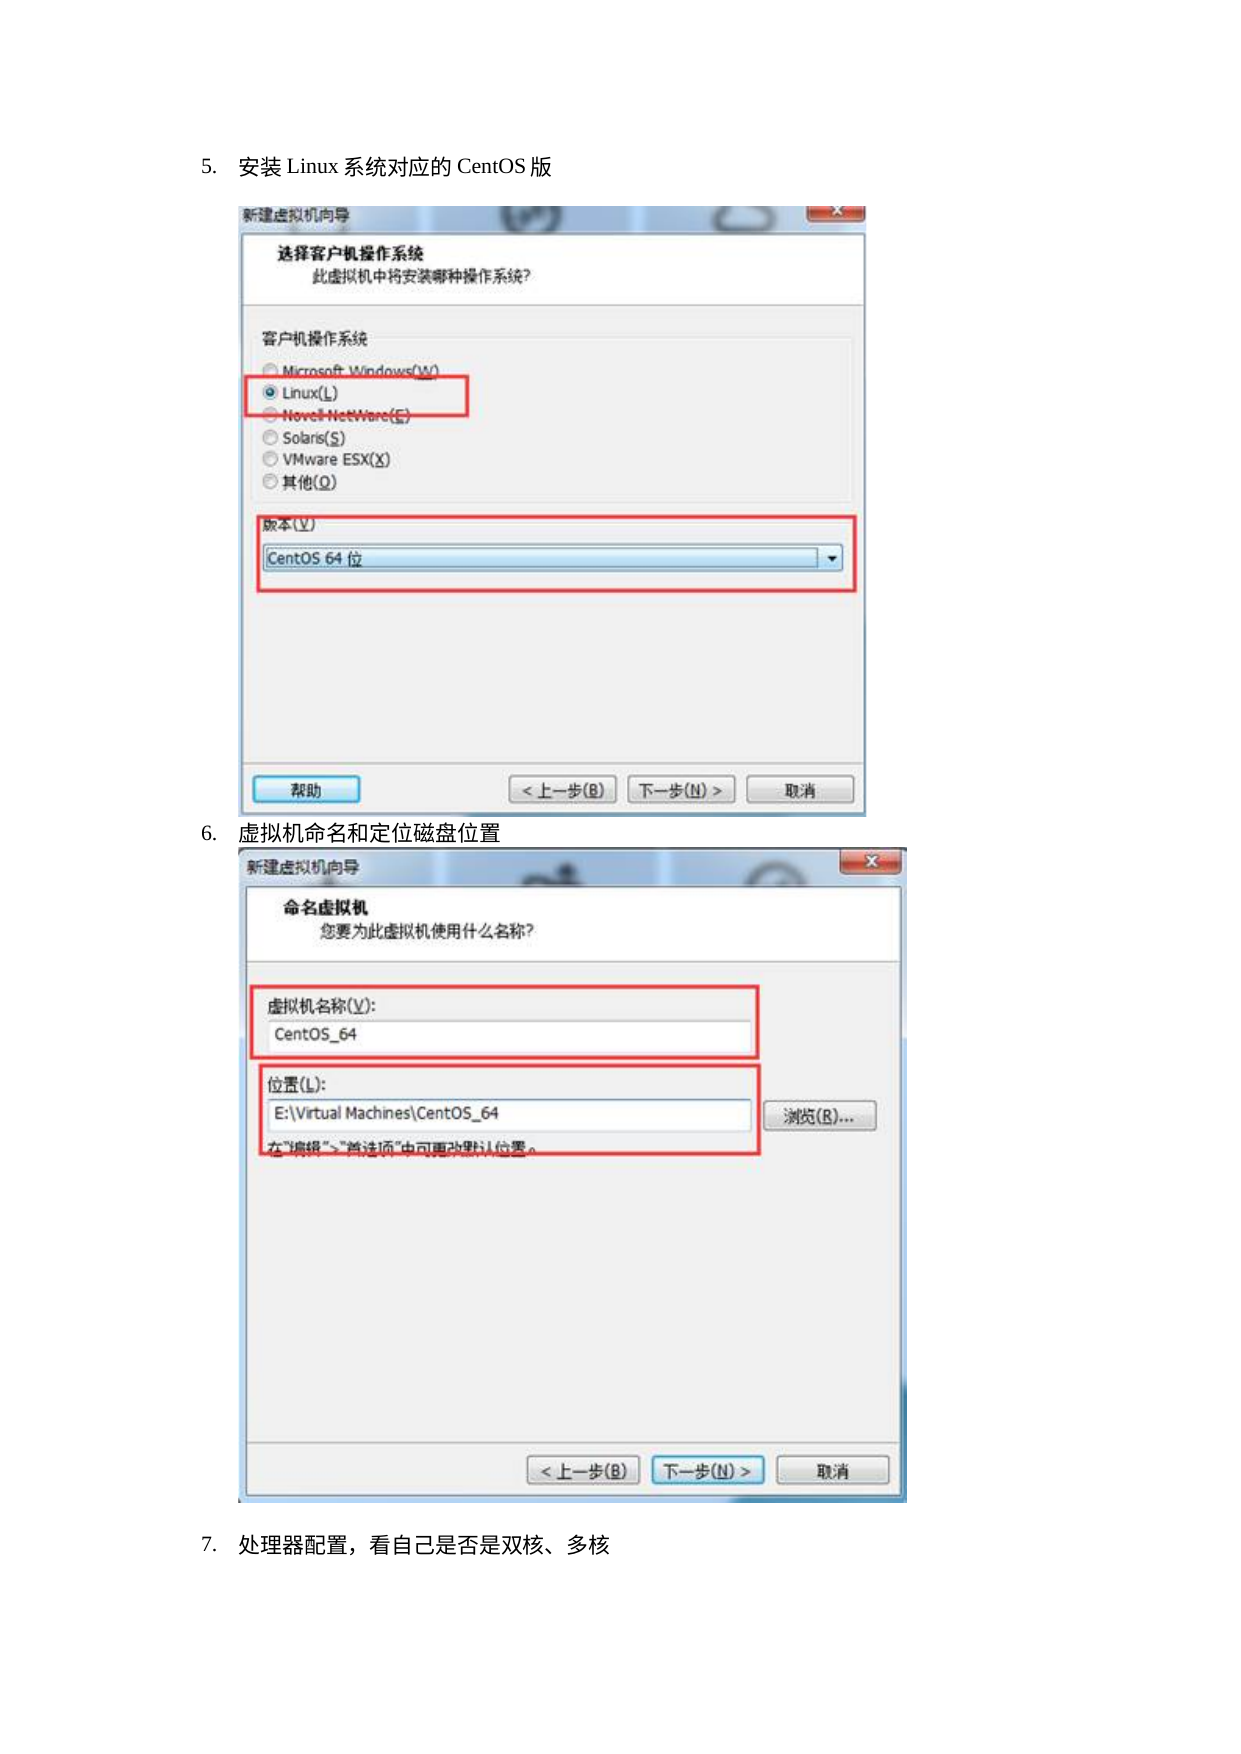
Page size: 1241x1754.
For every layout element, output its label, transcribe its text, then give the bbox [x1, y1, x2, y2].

list 虚拟机命名和定位磁盘位置 [201, 816, 1053, 848]
list 安装Linux系统对应的CentOS版 [201, 150, 1053, 182]
picture [238, 206, 867, 817]
list 处理器配置，看自己是否是双核、多核 [201, 1528, 1053, 1559]
picture [238, 847, 907, 1503]
